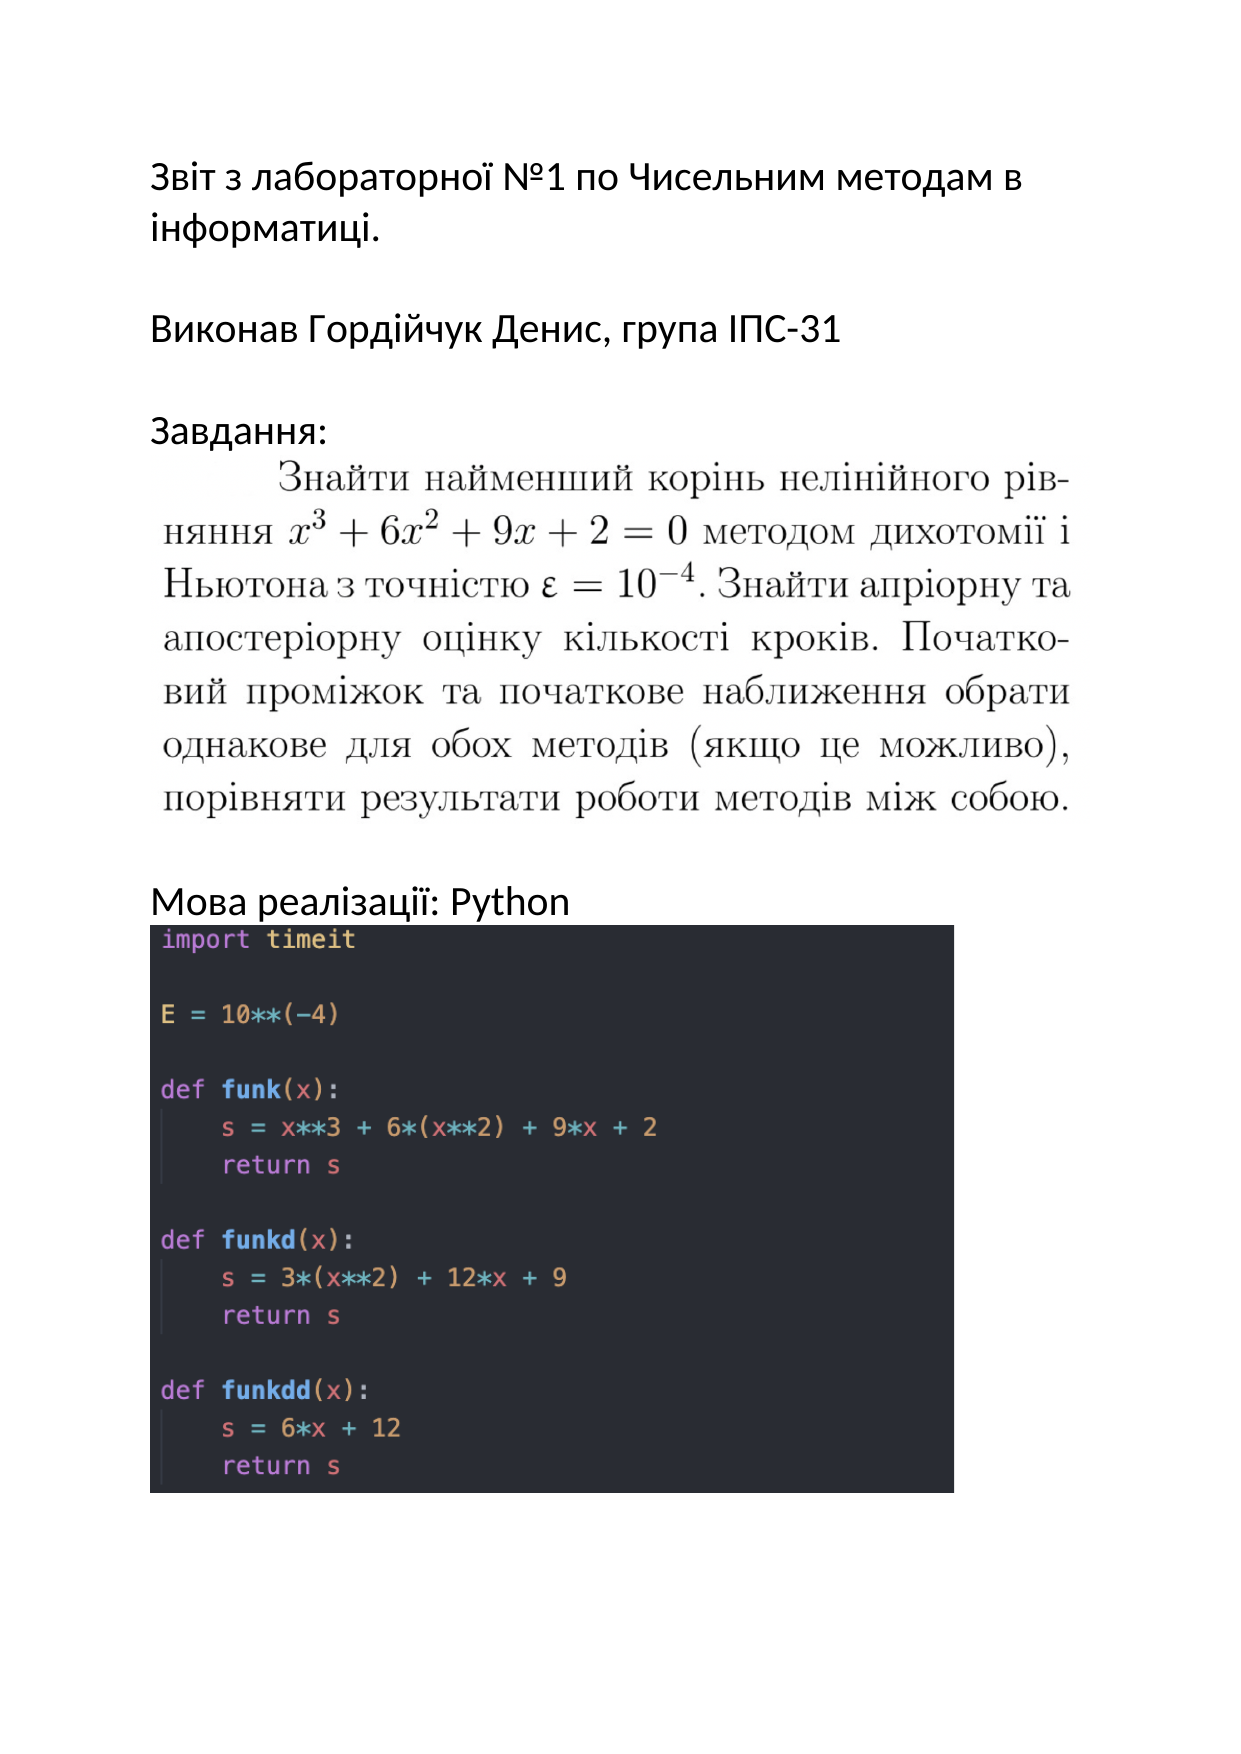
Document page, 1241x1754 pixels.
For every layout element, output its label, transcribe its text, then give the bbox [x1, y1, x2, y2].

text Звіт з лабораторної №1 по Чисельним методам в інформатиці. [150, 150, 1090, 252]
text Мова реалізації: Python [150, 875, 1090, 926]
text Виконав Гордійчук Денис, група ІПС-31 [150, 302, 1090, 353]
picture [150, 455, 1091, 824]
picture [150, 925, 955, 1493]
text Завдання: [150, 404, 1090, 455]
